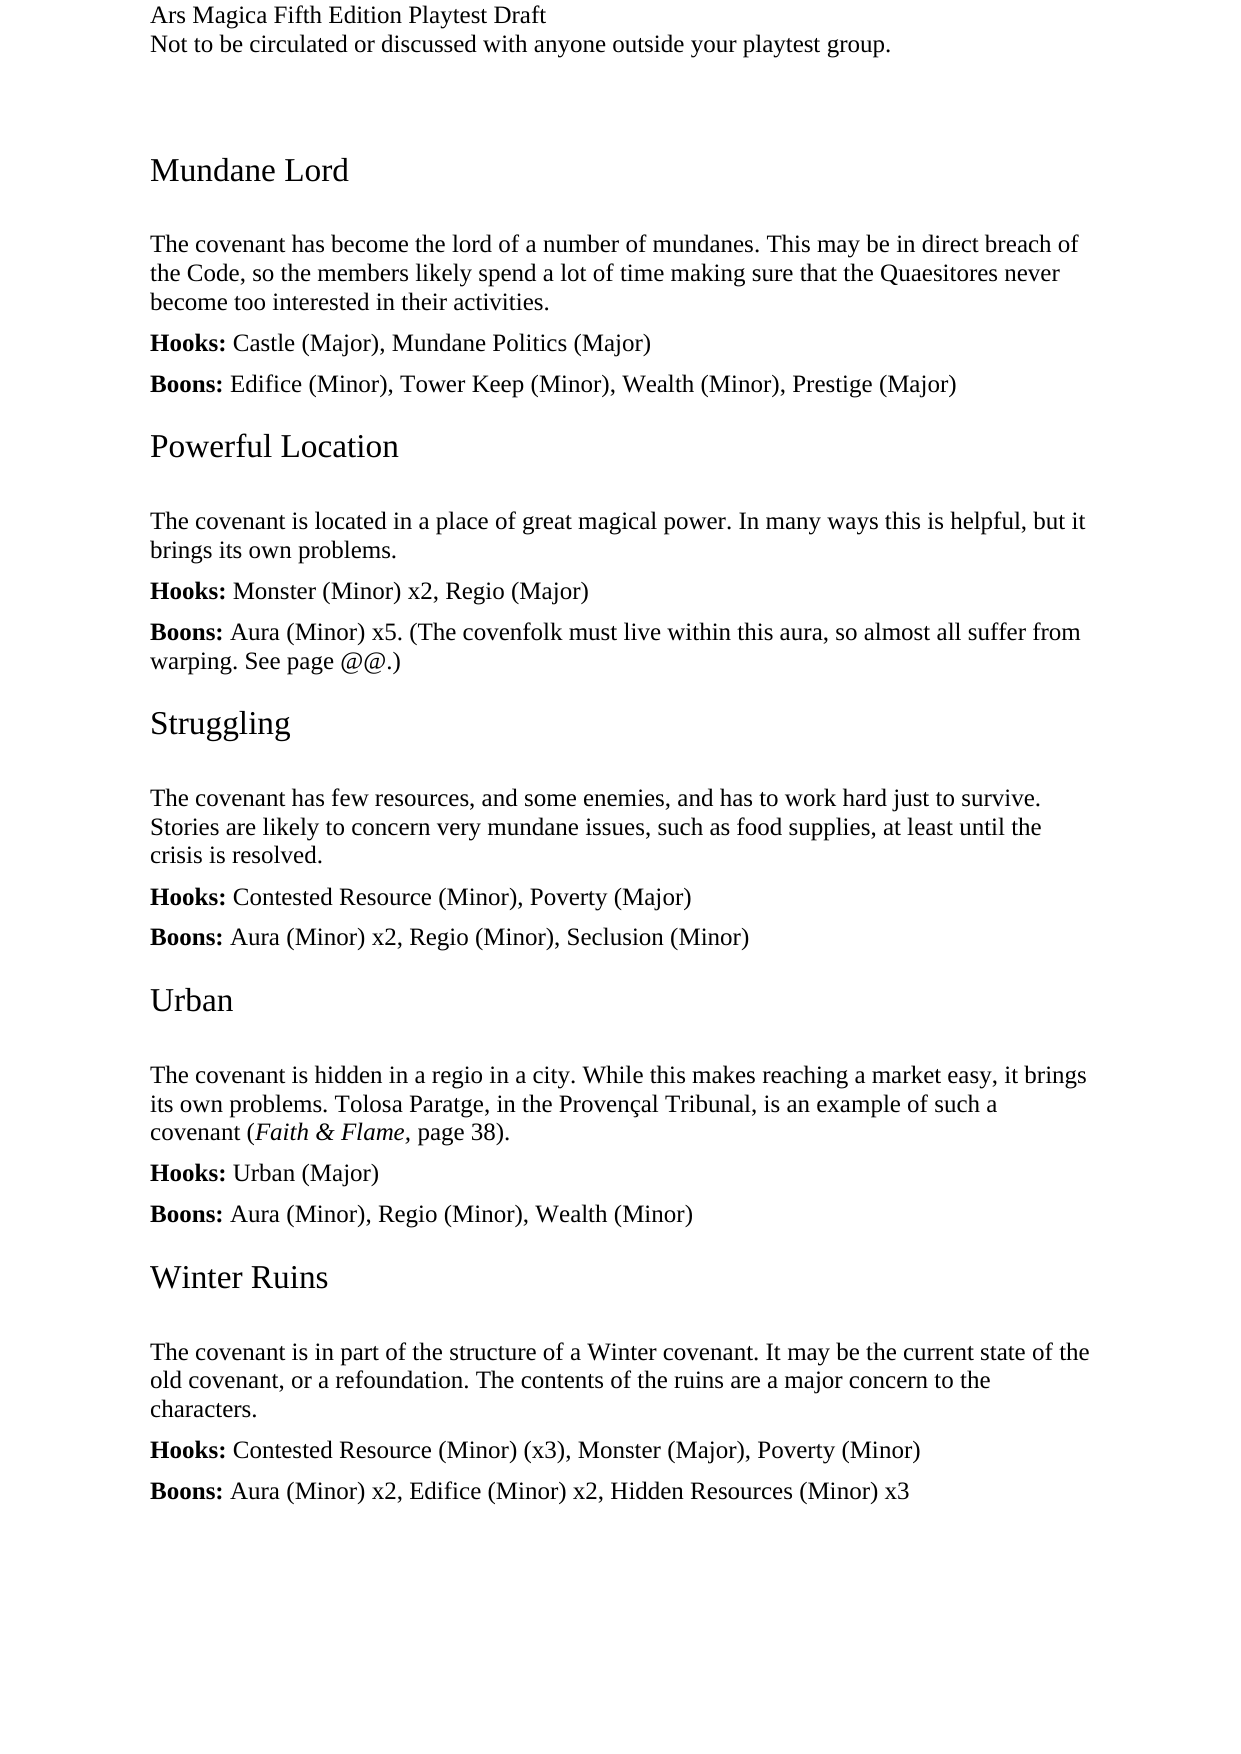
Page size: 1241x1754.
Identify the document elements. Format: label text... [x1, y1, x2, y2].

text Winter Ruins [150, 1257, 1090, 1295]
text Boons: Edifice (Minor), Tower Keep (Minor), Wealth (Minor), Prestige (Major) [150, 369, 1090, 398]
text The covenant has become the lord of a number of mundanes. This may be in direct breach of the Code, so the members likely spend a lot of time making sure that the Quaesitores never become too interested in their activities. [150, 229, 1090, 316]
text The covenant has few resources, and some enemies, and has to work hard just to survive. Stories are likely to concern very mundane issues, such as food supplies, at least until the crisis is resolved. [150, 783, 1090, 869]
text Boons: Aura (Minor), Regio (Minor), Wealth (Minor) [150, 1199, 1090, 1228]
text Hooks: Castle (Major), Mundane Politics (Major) [150, 328, 1090, 357]
text Boons: Aura (Minor) x2, Edifice (Minor) x2, Hidden Resources (Minor) x3 [150, 1476, 1090, 1505]
text The covenant is in part of the structure of a Winter covenant. It may be the current state of the old covenant, or a refoundation. The contents of the ruins are a major concern to the characters. [150, 1337, 1090, 1423]
text Powerful Location [150, 427, 1090, 465]
text Boons: Aura (Minor) x5. (The covenfolk must live within this aura, so almost all suffer from warping. See page @@.) [150, 617, 1090, 674]
text Hooks: Urban (Major) [150, 1158, 1090, 1187]
text The covenant is hidden in a regio in a city. While this makes reaching a market easy, it brings its own problems. Tolosa Paratge, in the Provençal Tribunal, is an example of such a covenant (Faith & Flame, page 38). [150, 1060, 1090, 1146]
text Struggling [150, 703, 1090, 742]
text Hooks: Monster (Minor) x2, Regio (Major) [150, 576, 1090, 605]
text Hooks: Contested Resource (Minor), Poverty (Major) [150, 882, 1090, 910]
text Hooks: Contested Resource (Minor) (x3), Monster (Major), Poverty (Minor) [150, 1435, 1090, 1464]
text Urban [150, 980, 1090, 1019]
text Boons: Aura (Minor) x2, Regio (Minor), Seclusion (Minor) [150, 922, 1090, 951]
text Mundane Lord [150, 150, 1090, 188]
text The covenant is located in a place of great magical power. In many ways this is helpful, but it brings its own problems. [150, 506, 1090, 564]
